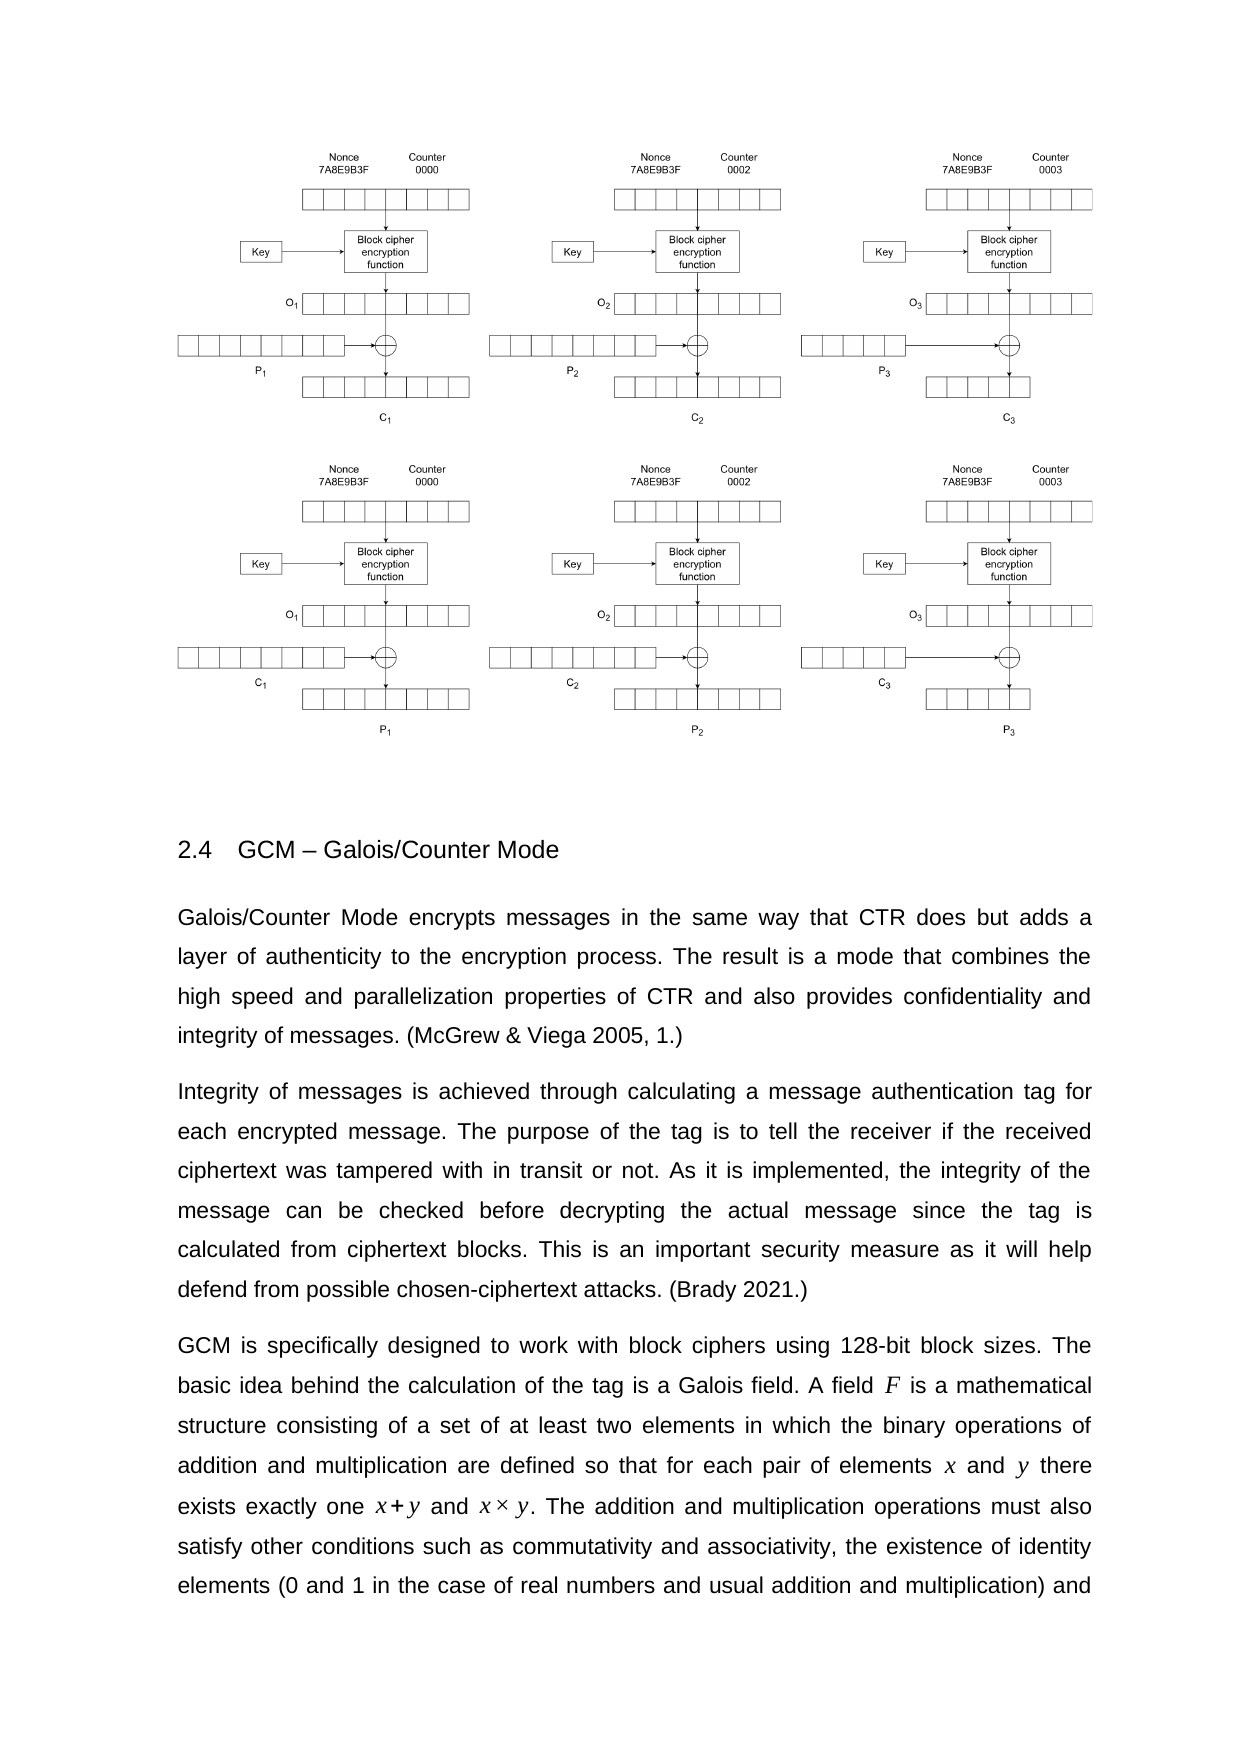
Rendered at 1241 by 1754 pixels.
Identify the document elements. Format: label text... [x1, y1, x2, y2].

subtitle GCM – Galois/Counter Mode [177, 836, 1092, 864]
picture [177, 147, 1093, 430]
picture [177, 459, 1093, 742]
text Galois/Counter Mode encrypts messages in the same way that CTR does but adds a layer of authenticity to the encryption process. The result is a mode that combines the high speed and parallelization properties of CTR and also provides confidentiality and integrity of messages. (McGrew & Viega 2005, 1.) [177, 904, 1092, 1048]
text Integrity of messages is achieved through calculating a message authentication tag for each encrypted message. The purpose of the tag is to tell the receiver if the received ciphertext was tampered with in transit or not. As it is implemented, the integrity of the message can be checked before decrypting the actual message since the tag is calculated from ciphertext blocks. This is an important security measure as it will help defend from possible chosen-ciphertext attacks. (Brady 2021.) [177, 1078, 1092, 1302]
